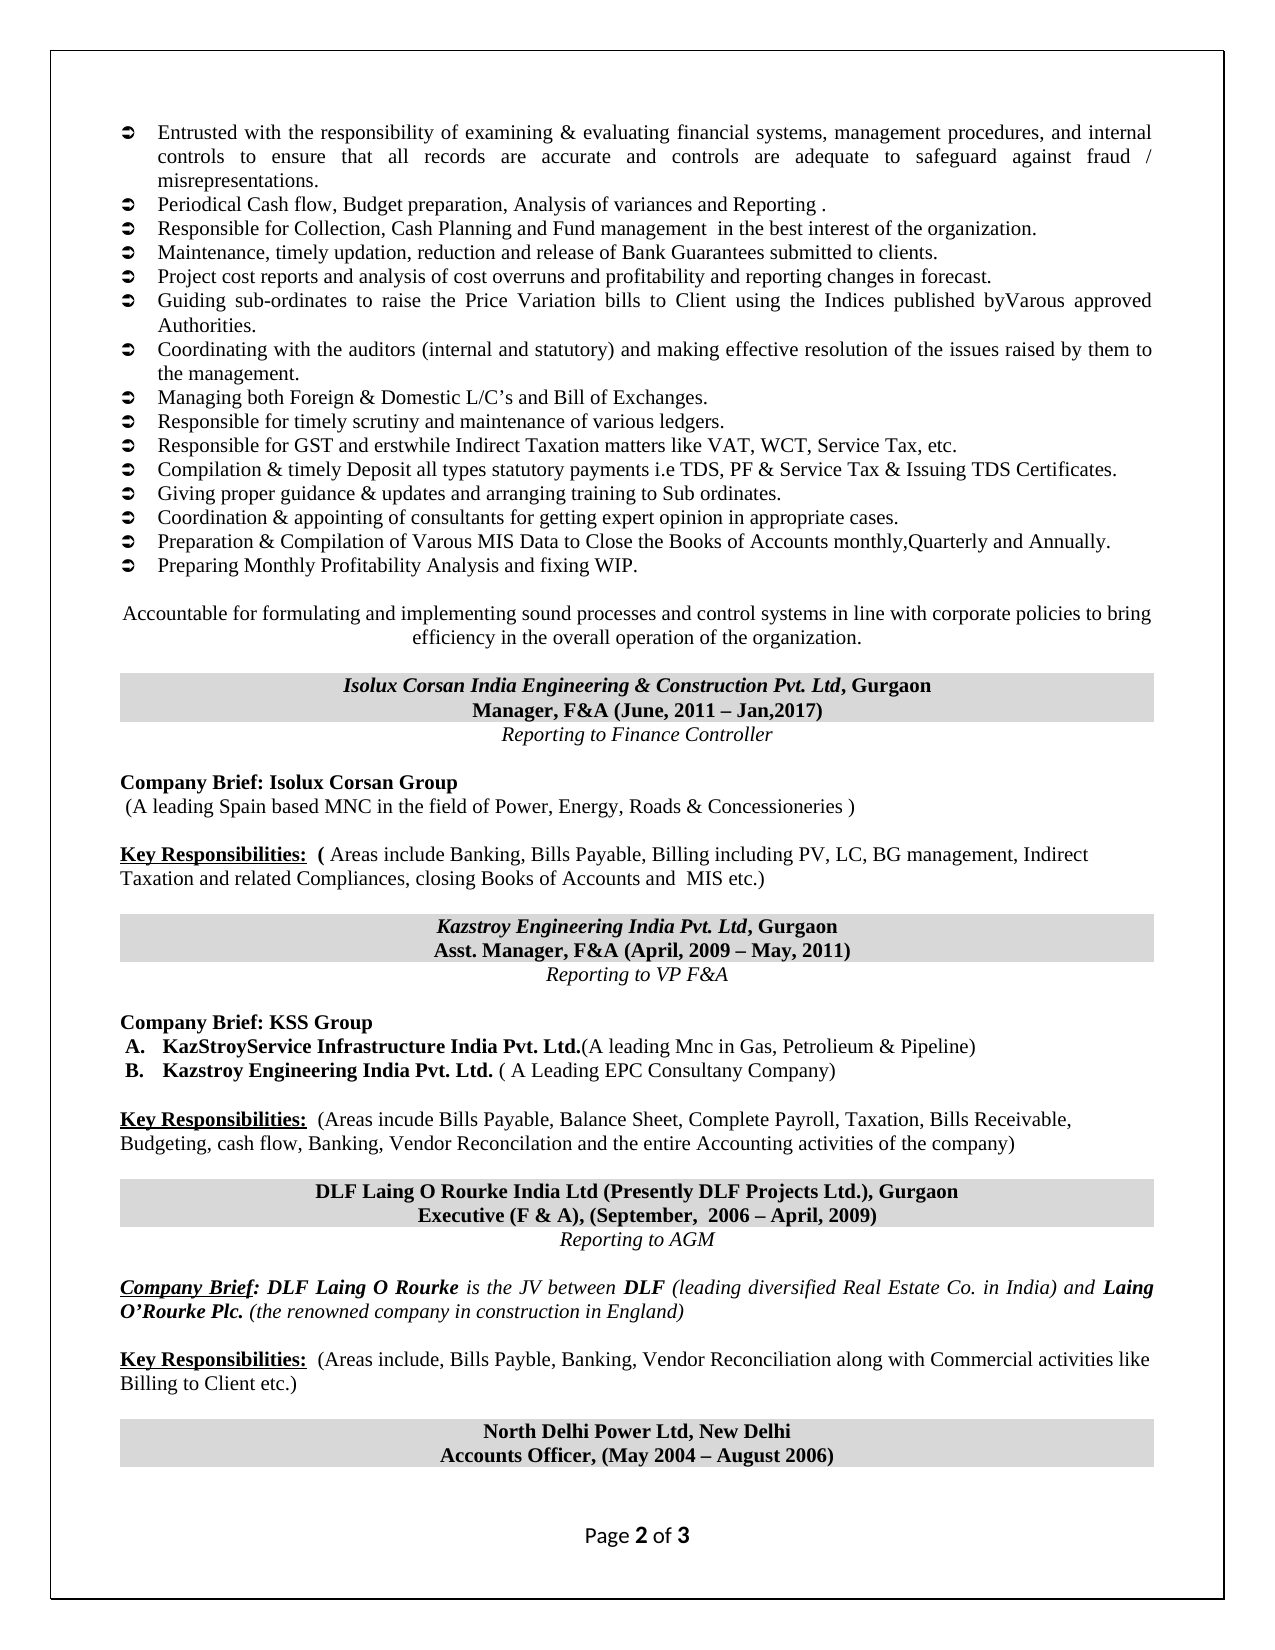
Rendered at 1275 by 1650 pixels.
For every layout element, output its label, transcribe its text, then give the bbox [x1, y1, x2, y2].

text Isolux Corsan India Engineering & Construction Pvt. Ltd, Gurgaon [120, 673, 1154, 697]
list Guiding sub-ordinates to raise the Price Variation bills to Client using the Indices published byVarous approved Authorities. [120, 288, 1154, 337]
list Periodical Cash flow, Budget preparation, Analysis of variances and Reporting . [120, 192, 1154, 216]
text Company Brief: Isolux Corsan Group [120, 770, 1154, 794]
list Coordinating with the auditors (internal and statutory) and making effective resolution of the issues raised by them to the management. [120, 337, 1154, 385]
list Entrusted with the responsibility of examining & evaluating financial systems, management procedures, and internal controls to ensure that all records are accurate and controls are adequate to safeguard against fraud / misrepresentations. [120, 120, 1154, 192]
text North Delhi Power Ltd, New Delhi [120, 1419, 1154, 1443]
list Giving proper guidance & updates and arranging training to Sub ordinates. [120, 481, 1154, 505]
list Preparing Monthly Profitability Analysis and fixing WIP. [120, 553, 1154, 577]
list Project cost reports and analysis of cost overruns and profitability and reporting changes in forecast. [120, 264, 1154, 288]
text Reporting to VP F&A [120, 962, 1154, 986]
text (A leading Spain based MNC in the field of Power, Energy, Roads & Concessioneries ) [120, 794, 1154, 818]
list Responsible for GST and erstwhile Indirect Taxation matters like VAT, WCT, Service Tax, etc. [120, 433, 1154, 457]
text Key Responsibilities: (Areas incude Bills Payable, Balance Sheet, Complete Payroll, Taxation, Bills Receivable, Budgeting, cash flow, Banking, Vendor Reconcilation and the entire Accounting activities of the company) [120, 1107, 1154, 1155]
list Coordination & appointing of consultants for getting expert opinion in appropriate cases. [120, 505, 1154, 529]
text Company Brief: KSS Group [120, 1010, 1154, 1034]
text Accounts Officer, (May 2004 – August 2006) [120, 1443, 1154, 1467]
list Maintenance, timely updation, reduction and release of Bank Guarantees submitted to clients. [120, 240, 1154, 264]
text Company Brief: DLF Laing O Rourke is the JV between DLF (leading diversified Real Estate Co. in India) and Laing O’Rourke Plc. (the renowned company in construction in England) [120, 1275, 1154, 1323]
text Asst. Manager, F&A (April, 2009 – May, 2011) [120, 938, 1154, 962]
list Compilation & timely Deposit all types statutory payments i.e TDS, PF & Service Tax & Issuing TDS Certificates. [120, 457, 1154, 481]
text Reporting to Finance Controller [120, 722, 1154, 746]
text Executive (F & A), (September, 2006 – April, 2009) [120, 1203, 1154, 1227]
list Kazstroy Engineering India Pvt. Ltd. ( A Leading EPC Consultany Company) [125, 1058, 1154, 1082]
list Managing both Foreign & Domestic L/C’s and Bill of Exchanges. [120, 385, 1154, 409]
text Accountable for formulating and implementing sound processes and control systems in line with corporate policies to bring efficiency in the overall operation of the organization. [120, 601, 1154, 649]
text DLF Laing O Rourke India Ltd (Presently DLF Projects Ltd.), Gurgaon [120, 1179, 1154, 1203]
list Responsible for Collection, Cash Planning and Fund management in the best interest of the organization. [120, 216, 1154, 240]
text Manager, F&A (June, 2011 – Jan,2017) [120, 697, 1154, 722]
list KazStroyService Infrastructure India Pvt. Ltd.(A leading Mnc in Gas, Petrolieum & Pipeline) [125, 1034, 1154, 1058]
text Key Responsibilities: ( Areas include Banking, Bills Payable, Billing including PV, LC, BG management, Indirect Taxation and related Compliances, closing Books of Accounts and MIS etc.) [120, 842, 1154, 890]
text Key Responsibilities: (Areas include, Bills Payble, Banking, Vendor Reconciliation along with Commercial activities like Billing to Client etc.) [120, 1347, 1154, 1395]
list Responsible for timely scrutiny and maintenance of various ledgers. [120, 409, 1154, 433]
text Kazstroy Engineering India Pvt. Ltd, Gurgaon [120, 914, 1154, 938]
list Preparation & Compilation of Varous MIS Data to Close the Books of Accounts monthly,Quarterly and Annually. [120, 529, 1154, 553]
text Reporting to AGM [120, 1227, 1154, 1251]
